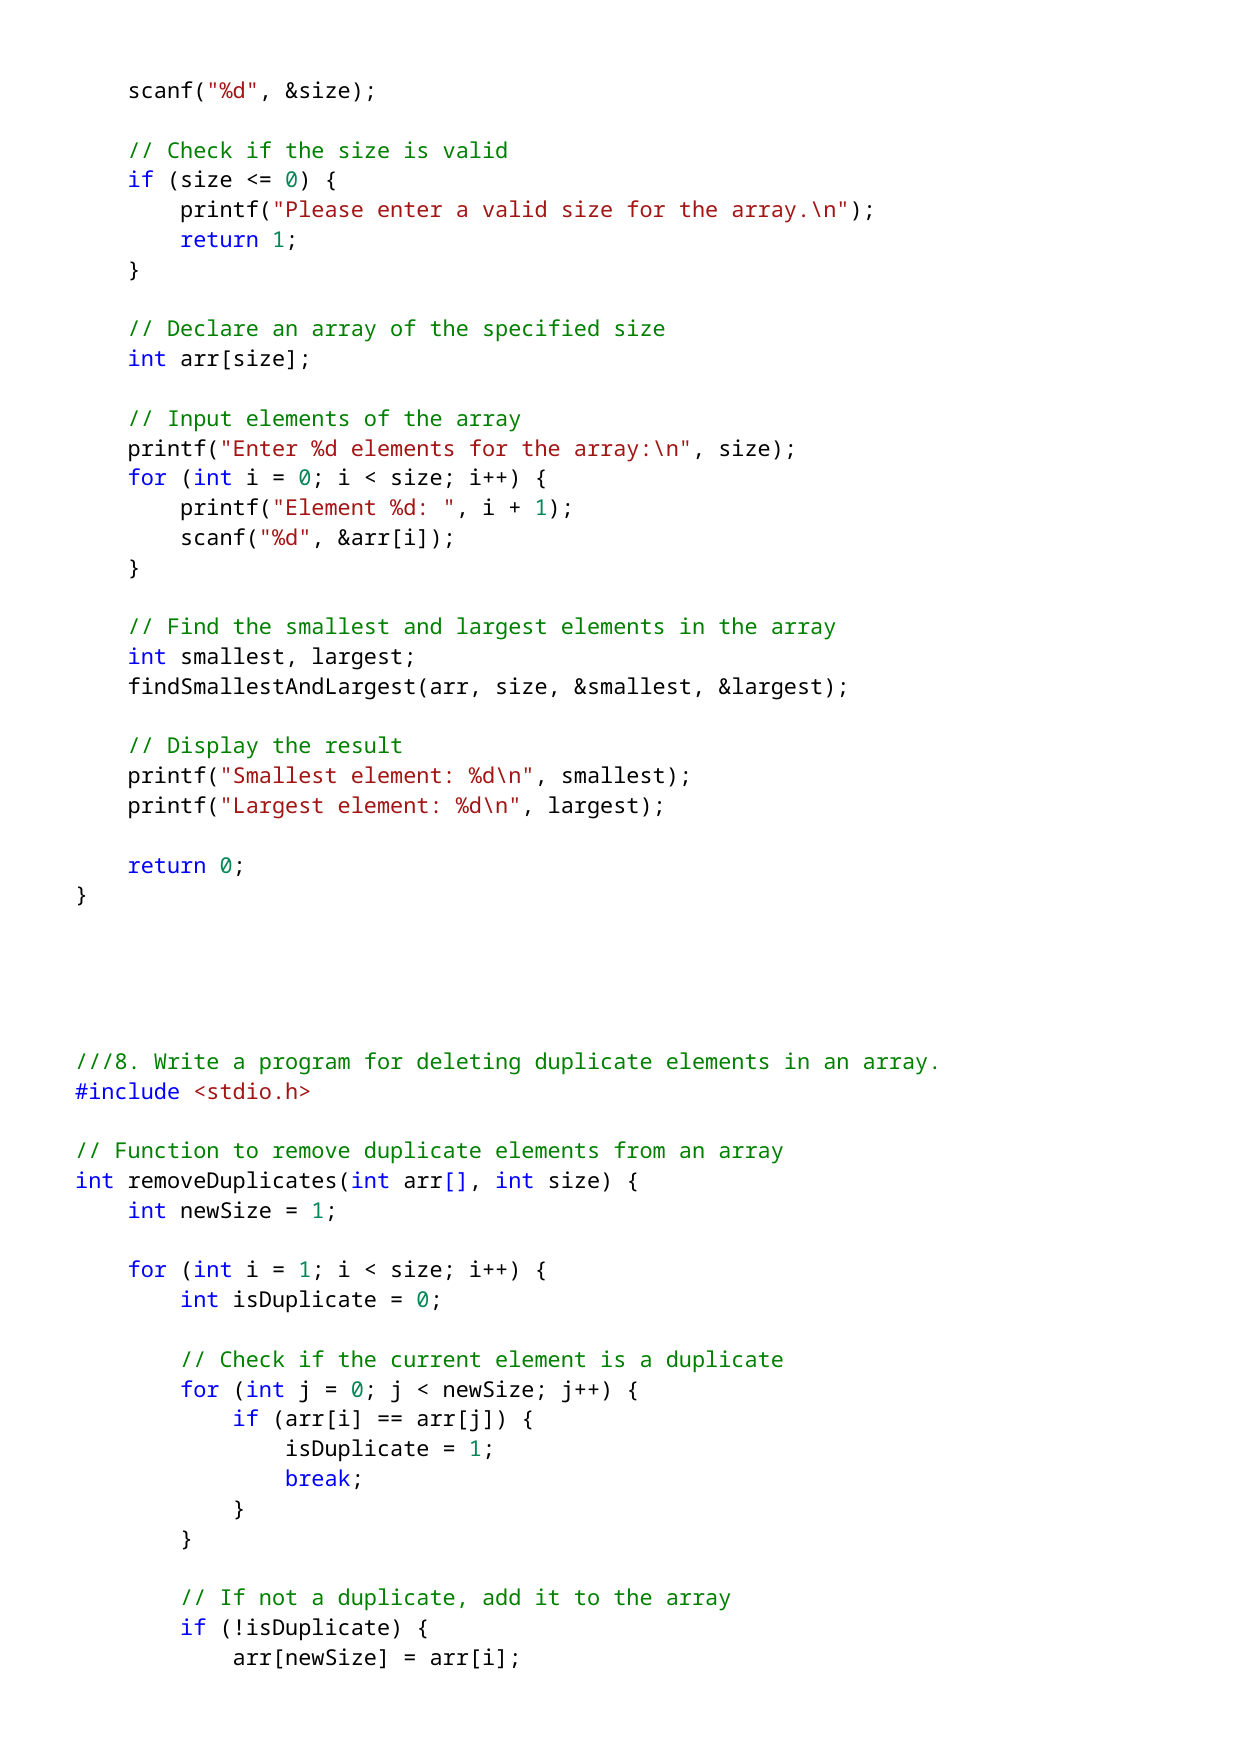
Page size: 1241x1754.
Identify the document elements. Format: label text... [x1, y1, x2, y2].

text // Find the smallest and largest elements in the array [75, 611, 1165, 641]
text if (!isDuplicate) { [75, 1612, 1165, 1642]
text scanf("%d", &arr[i]); [75, 522, 1165, 552]
text } [75, 879, 1165, 909]
text int removeDuplicates(int arr[], int size) { [75, 1165, 1165, 1195]
text findSmallestAndLargest(arr, size, &smallest, &largest); [75, 671, 1165, 701]
text // Input elements of the array [75, 403, 1165, 432]
text } [75, 254, 1165, 283]
text printf("Enter %d elements for the array:\n", size); [75, 432, 1165, 462]
text if (arr[i] == arr[j]) { [75, 1403, 1165, 1433]
text int newSize = 1; [75, 1195, 1165, 1224]
text printf("Smallest element: %d\n", smallest); [75, 760, 1165, 790]
text arr[newSize] = arr[i]; [75, 1642, 1165, 1671]
text for (int i = 1; i < size; i++) { [75, 1254, 1165, 1284]
text printf("Please enter a valid size for the array.\n"); [75, 194, 1165, 224]
text for (int j = 0; j < newSize; j++) { [75, 1373, 1165, 1403]
text // Check if the size is valid [75, 134, 1165, 164]
text } [75, 1493, 1165, 1522]
text for (int i = 0; i < size; i++) { [75, 462, 1165, 492]
text printf("Largest element: %d\n", largest); [75, 790, 1165, 820]
text return 1; [75, 224, 1165, 254]
text // Function to remove duplicate elements from an array [75, 1135, 1165, 1165]
text int smallest, largest; [75, 641, 1165, 671]
text printf("Element %d: ", i + 1); [75, 492, 1165, 522]
text int isDuplicate = 0; [75, 1284, 1165, 1314]
text scanf("%d", &size); [75, 75, 1165, 105]
text } [75, 1522, 1165, 1552]
text return 0; [75, 849, 1165, 879]
text #include <stdio.h> [75, 1076, 1165, 1105]
text if (size <= 0) { [75, 164, 1165, 194]
text // Declare an array of the specified size [75, 313, 1165, 343]
text } [75, 552, 1165, 581]
text int arr[size]; [75, 343, 1165, 373]
text isDuplicate = 1; [75, 1433, 1165, 1463]
text // If not a duplicate, add it to the array [75, 1582, 1165, 1612]
text ///8. Write a program for deleting duplicate elements in an array. [75, 1046, 1165, 1076]
text // Check if the current element is a duplicate [75, 1344, 1165, 1373]
text break; [75, 1463, 1165, 1493]
text // Display the result [75, 730, 1165, 760]
